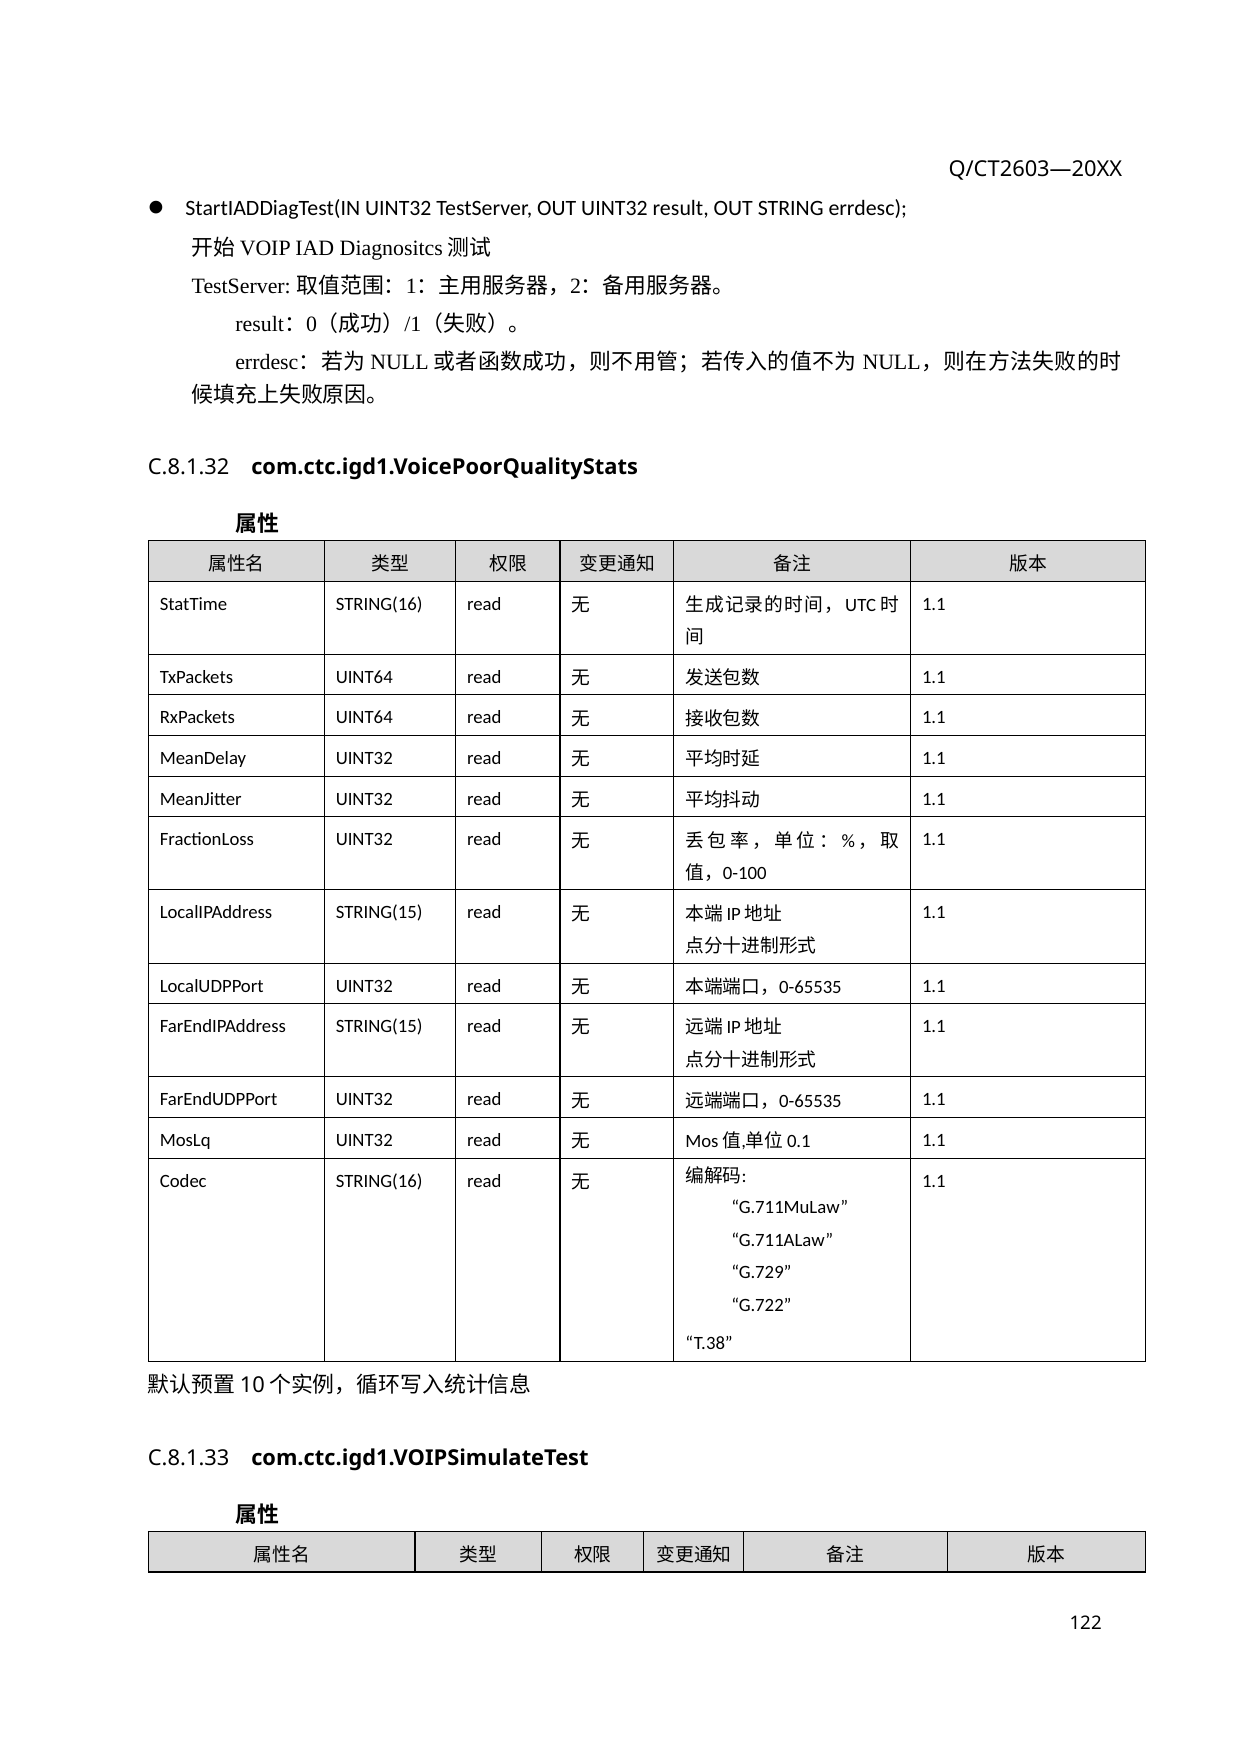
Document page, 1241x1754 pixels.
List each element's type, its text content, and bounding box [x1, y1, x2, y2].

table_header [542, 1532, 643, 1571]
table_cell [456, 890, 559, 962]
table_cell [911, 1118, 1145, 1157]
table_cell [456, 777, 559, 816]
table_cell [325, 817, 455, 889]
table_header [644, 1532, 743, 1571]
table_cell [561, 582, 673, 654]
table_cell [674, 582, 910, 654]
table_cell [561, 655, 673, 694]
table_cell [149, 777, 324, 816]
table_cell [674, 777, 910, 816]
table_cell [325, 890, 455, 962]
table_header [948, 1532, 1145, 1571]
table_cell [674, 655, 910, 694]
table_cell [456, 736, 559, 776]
text errdesc：若为NULL或者函数成功，则不用管；若传入的值不为NULL，则在方法失败的时候填充上失败原因。 [191, 344, 1122, 409]
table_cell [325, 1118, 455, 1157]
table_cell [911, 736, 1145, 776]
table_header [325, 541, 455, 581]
text 属性 [191, 1497, 1122, 1529]
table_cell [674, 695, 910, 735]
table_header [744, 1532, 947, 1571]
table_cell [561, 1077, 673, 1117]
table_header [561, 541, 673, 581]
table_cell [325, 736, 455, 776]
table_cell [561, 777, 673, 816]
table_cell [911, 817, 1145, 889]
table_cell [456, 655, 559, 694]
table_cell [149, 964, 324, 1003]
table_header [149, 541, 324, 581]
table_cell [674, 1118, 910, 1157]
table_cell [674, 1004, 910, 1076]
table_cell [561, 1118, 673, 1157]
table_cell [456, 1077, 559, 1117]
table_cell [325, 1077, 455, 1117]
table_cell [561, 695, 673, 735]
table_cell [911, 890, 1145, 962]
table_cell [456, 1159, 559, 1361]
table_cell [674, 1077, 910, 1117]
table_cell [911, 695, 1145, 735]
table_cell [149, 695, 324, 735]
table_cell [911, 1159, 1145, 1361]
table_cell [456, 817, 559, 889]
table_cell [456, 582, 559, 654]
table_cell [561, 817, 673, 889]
list StartIADDiagTest(IN UINT32 TestServer, OUT UINT32 result, OUT STRING errdesc); [148, 192, 1122, 224]
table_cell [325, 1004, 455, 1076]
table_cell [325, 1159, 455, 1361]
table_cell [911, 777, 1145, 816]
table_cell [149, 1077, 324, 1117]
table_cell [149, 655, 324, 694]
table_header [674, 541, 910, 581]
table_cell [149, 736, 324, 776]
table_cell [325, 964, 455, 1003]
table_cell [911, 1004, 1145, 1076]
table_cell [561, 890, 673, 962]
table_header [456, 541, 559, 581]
text com.ctc.igd1.VoicePoorQualityStats [148, 448, 1122, 481]
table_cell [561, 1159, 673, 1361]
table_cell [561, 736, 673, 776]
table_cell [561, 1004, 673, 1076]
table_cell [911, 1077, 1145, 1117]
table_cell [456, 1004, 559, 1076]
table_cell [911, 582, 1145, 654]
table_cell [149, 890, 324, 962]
text result：0（成功）/1（失败）。 [191, 306, 1122, 338]
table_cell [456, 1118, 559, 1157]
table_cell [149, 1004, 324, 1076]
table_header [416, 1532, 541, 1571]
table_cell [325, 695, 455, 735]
text 默认预置10个实例，循环写入统计信息 [148, 1367, 1122, 1399]
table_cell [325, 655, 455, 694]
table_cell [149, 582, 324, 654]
text 开始VOIP IAD Diagnositcs测试 [148, 230, 1122, 262]
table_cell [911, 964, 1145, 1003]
text TestServer: 取值范围：1：主用服务器，2：备用服务器。 [148, 268, 1122, 300]
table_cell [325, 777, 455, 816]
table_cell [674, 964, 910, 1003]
text 属性 [191, 506, 1122, 538]
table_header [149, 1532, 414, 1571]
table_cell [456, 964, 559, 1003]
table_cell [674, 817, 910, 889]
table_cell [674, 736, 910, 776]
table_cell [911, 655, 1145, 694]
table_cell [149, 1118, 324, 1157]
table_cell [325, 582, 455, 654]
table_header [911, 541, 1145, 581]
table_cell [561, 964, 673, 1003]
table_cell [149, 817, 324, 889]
text com.ctc.igd1.VOIPSimulateTest [148, 1439, 1122, 1472]
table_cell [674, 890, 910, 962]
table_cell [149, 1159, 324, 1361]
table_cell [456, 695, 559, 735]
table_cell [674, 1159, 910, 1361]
